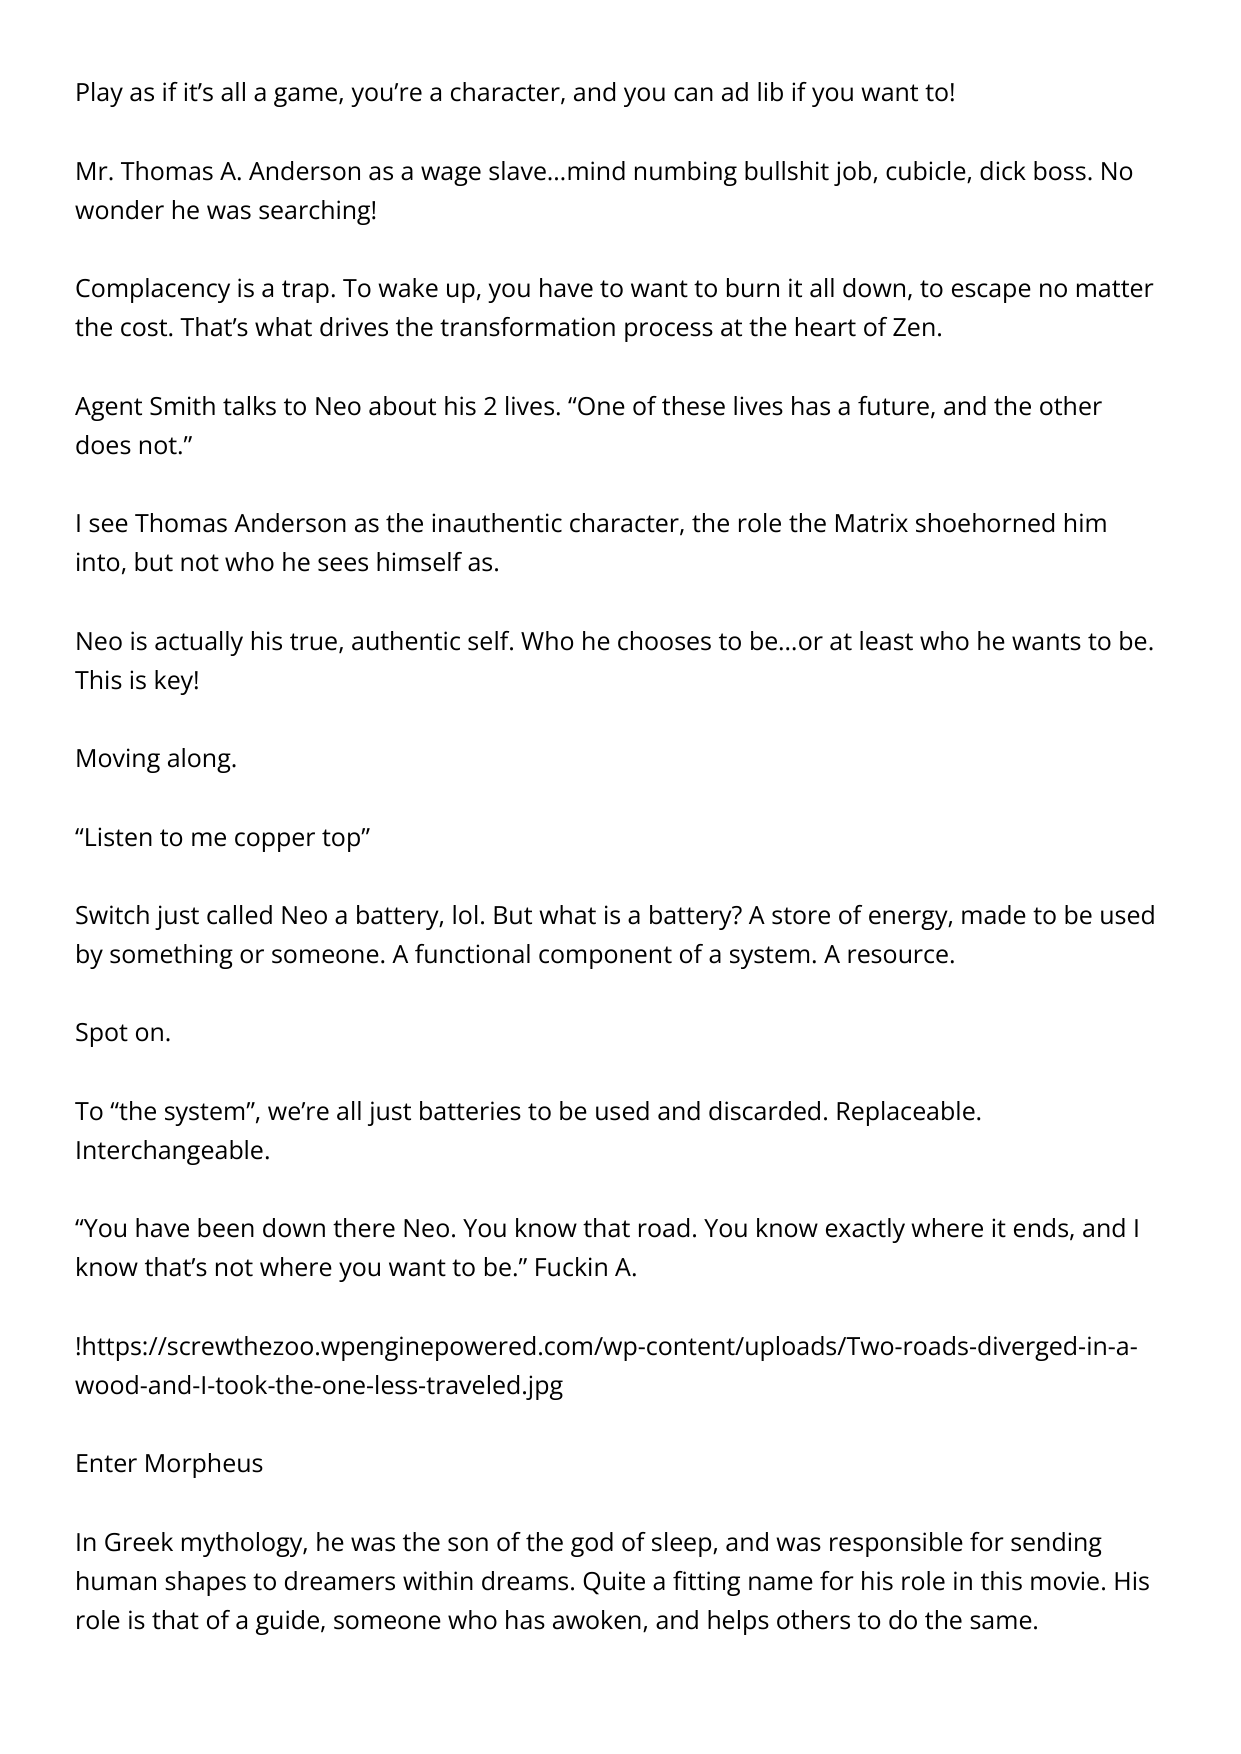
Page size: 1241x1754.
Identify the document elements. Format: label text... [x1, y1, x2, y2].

text Spot on. [75, 1015, 1165, 1049]
text Enter Morpheus [75, 1446, 1165, 1480]
text “You have been down there Neo. You know that road. You know exactly where it ends, and I know that’s not where you want to be.” Fuckin A. [75, 1211, 1165, 1284]
text “Listen to me copper top” [75, 819, 1165, 853]
text To “the system”, we’re all just batteries to be used and discarded. Replaceable. Interchangeable. [75, 1093, 1165, 1167]
text Play as if it’s all a game, you’re a character, and you can ad lib if you want to! [75, 75, 1165, 109]
text Agent Smith talks to Neo about his 2 lives. “One of these lives has a future, and the other does not.” [75, 388, 1165, 462]
text Switch just called Neo a battery, lol. But what is a battery? A store of energy, made to be used by something or someone. A functional component of a system. A resource. [75, 897, 1165, 971]
text Neo is actually his true, authentic self. Who he chooses to be…or at least who he wants to be. This is key! [75, 623, 1165, 697]
text Moving along. [75, 741, 1165, 775]
text Complacency is a trap. To wake up, you have to want to burn it all down, to escape no matter the cost. That’s what drives the transformation process at the heart of Zen. [75, 271, 1165, 344]
text In Greek mythology, he was the son of the god of sleep, and was responsible for sending human shapes to dreamers within dreams. Quite a fitting name for his role in this movie. His role is that of a guide, someone who has awoken, and helps others to do the same. [75, 1524, 1165, 1637]
text I see Thomas Anderson as the inauthentic character, the role the Matrix shoehorned him into, but not who he sees himself as. [75, 506, 1165, 579]
text Mr. Thomas A. Anderson as a wage slave…mind numbing bullshit job, cubicle, dick boss. No wonder he was searching! [75, 153, 1165, 227]
text !https://screwthezoo.wpenginepowered.com/wp-content/uploads/Two-roads-diverged-in-a-wood-and-I-took-the-one-less-traveled.jpg [75, 1328, 1165, 1402]
